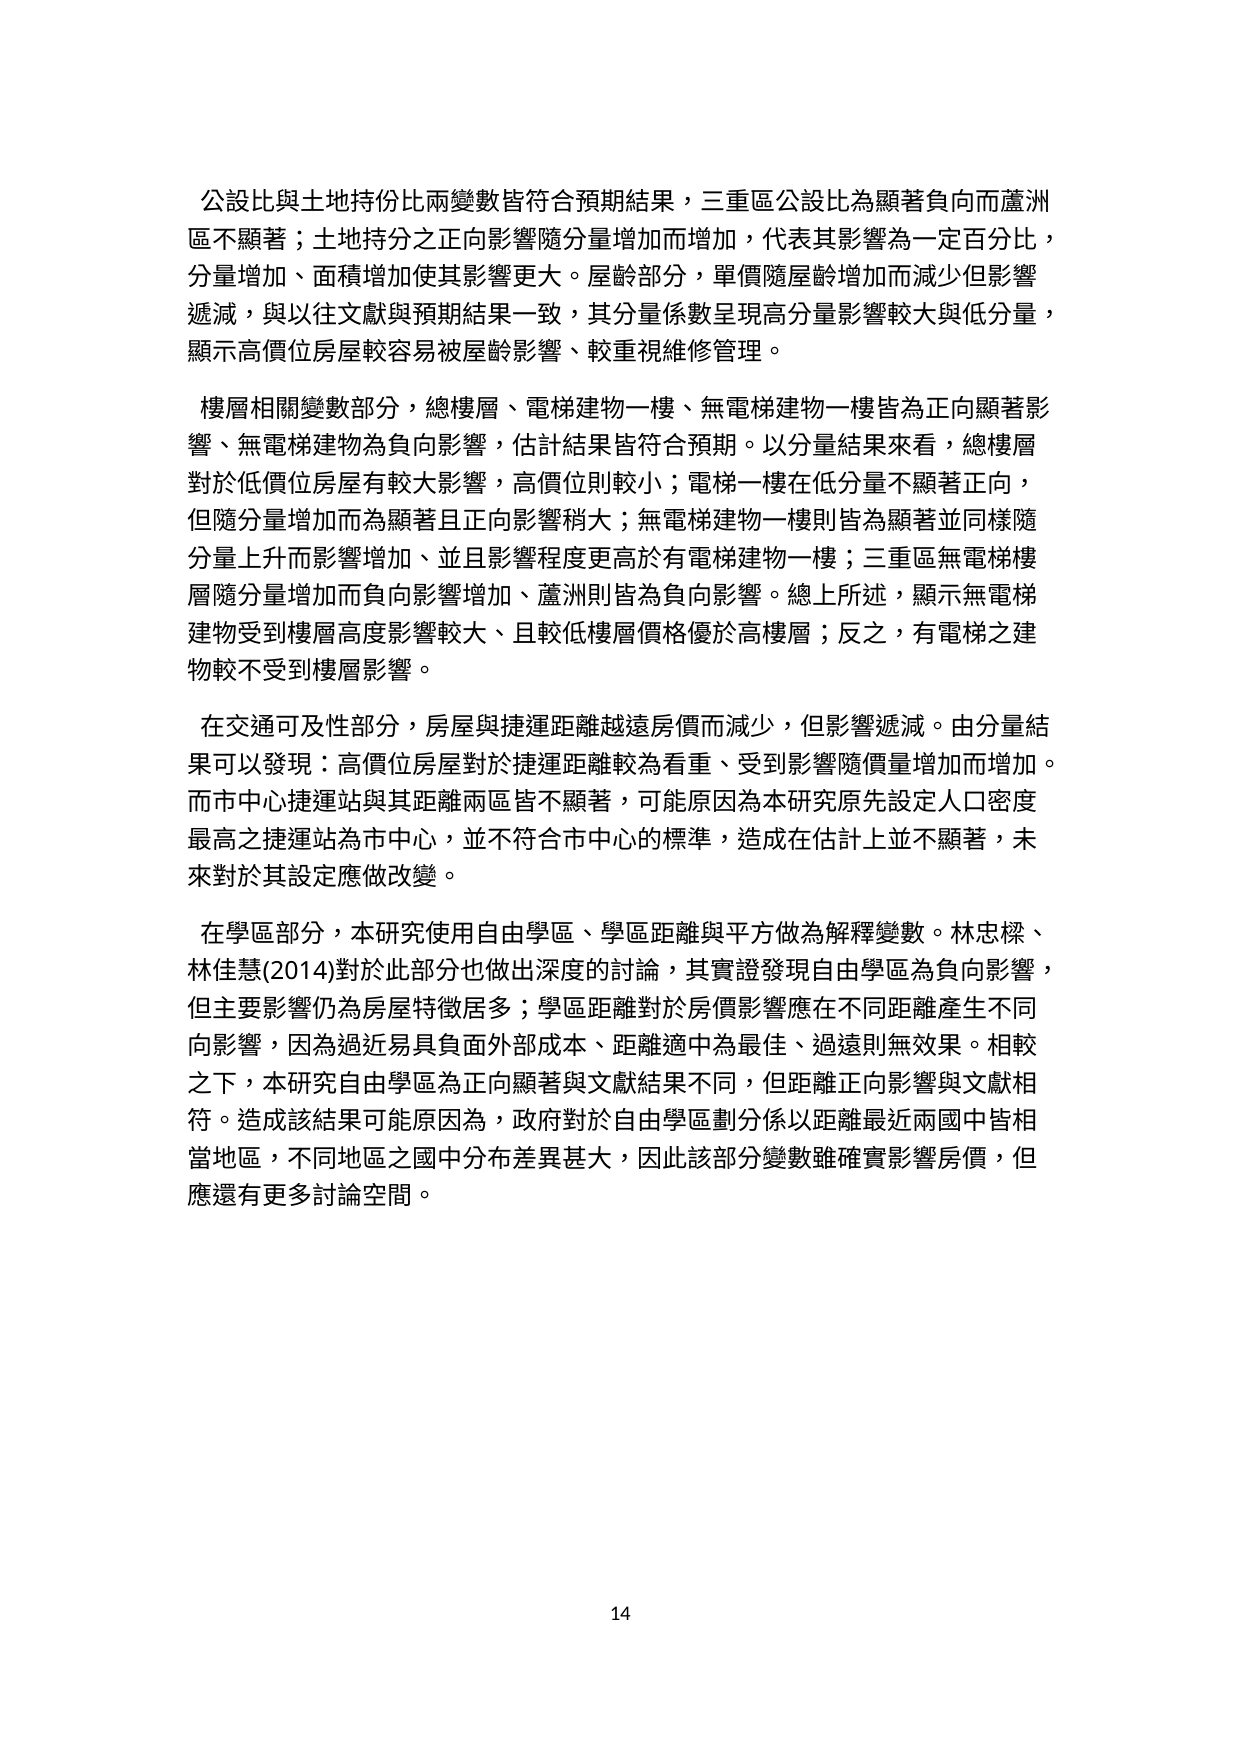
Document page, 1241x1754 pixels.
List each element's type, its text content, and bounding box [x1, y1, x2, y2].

text 公設比與土地持份比兩變數皆符合預期結果，三重區公設比為顯著負向而蘆洲區不顯著；土地持分之正向影響隨分量增加而增加，代表其影響為一定百分比，分量增加、面積增加使其影響更大。屋齡部分，單價隨屋齡增加而減少但影響遞減，與以往文獻與預期結果一致，其分量係數呈現高分量影響較大與低分量，顯示高價位房屋較容易被屋齡影響、較重視維修管理。 [187, 181, 1053, 369]
text 在交通可及性部分，房屋與捷運距離越遠房價而減少，但影響遞減。由分量結果可以發現：高價位房屋對於捷運距離較為看重、受到影響隨價量增加而增加。而市中心捷運站與其距離兩區皆不顯著，可能原因為本研究原先設定人口密度最高之捷運站為市中心，並不符合市中心的標準，造成在估計上並不顯著，未來對於其設定應做改變。 [187, 706, 1053, 894]
text 在學區部分，本研究使用自由學區、學區距離與平方做為解釋變數。林忠樑、林佳慧(2014)對於此部分也做出深度的討論，其實證發現自由學區為負向影響，但主要影響仍為房屋特徵居多；學區距離對於房價影響應在不同距離產生不同向影響，因為過近易具負面外部成本、距離適中為最佳、過遠則無效果。相較之下，本研究自由學區為正向顯著與文獻結果不同，但距離正向影響與文獻相符。造成該結果可能原因為，政府對於自由學區劃分係以距離最近兩國中皆相當地區，不同地區之國中分布差異甚大，因此該部分變數雖確實影響房價，但應還有更多討論空間。 [187, 912, 1053, 1212]
text 樓層相關變數部分，總樓層、電梯建物一樓、無電梯建物一樓皆為正向顯著影響、無電梯建物為負向影響，估計結果皆符合預期。以分量結果來看，總樓層對於低價位房屋有較大影響，高價位則較小；電梯一樓在低分量不顯著正向，但隨分量增加而為顯著且正向影響稍大；無電梯建物一樓則皆為顯著並同樣隨分量上升而影響增加、並且影響程度更高於有電梯建物一樓；三重區無電梯樓層隨分量增加而負向影響增加、蘆洲則皆為負向影響。總上所述，顯示無電梯建物受到樓層高度影響較大、且較低樓層價格優於高樓層；反之，有電梯之建物較不受到樓層影響。 [187, 387, 1053, 687]
